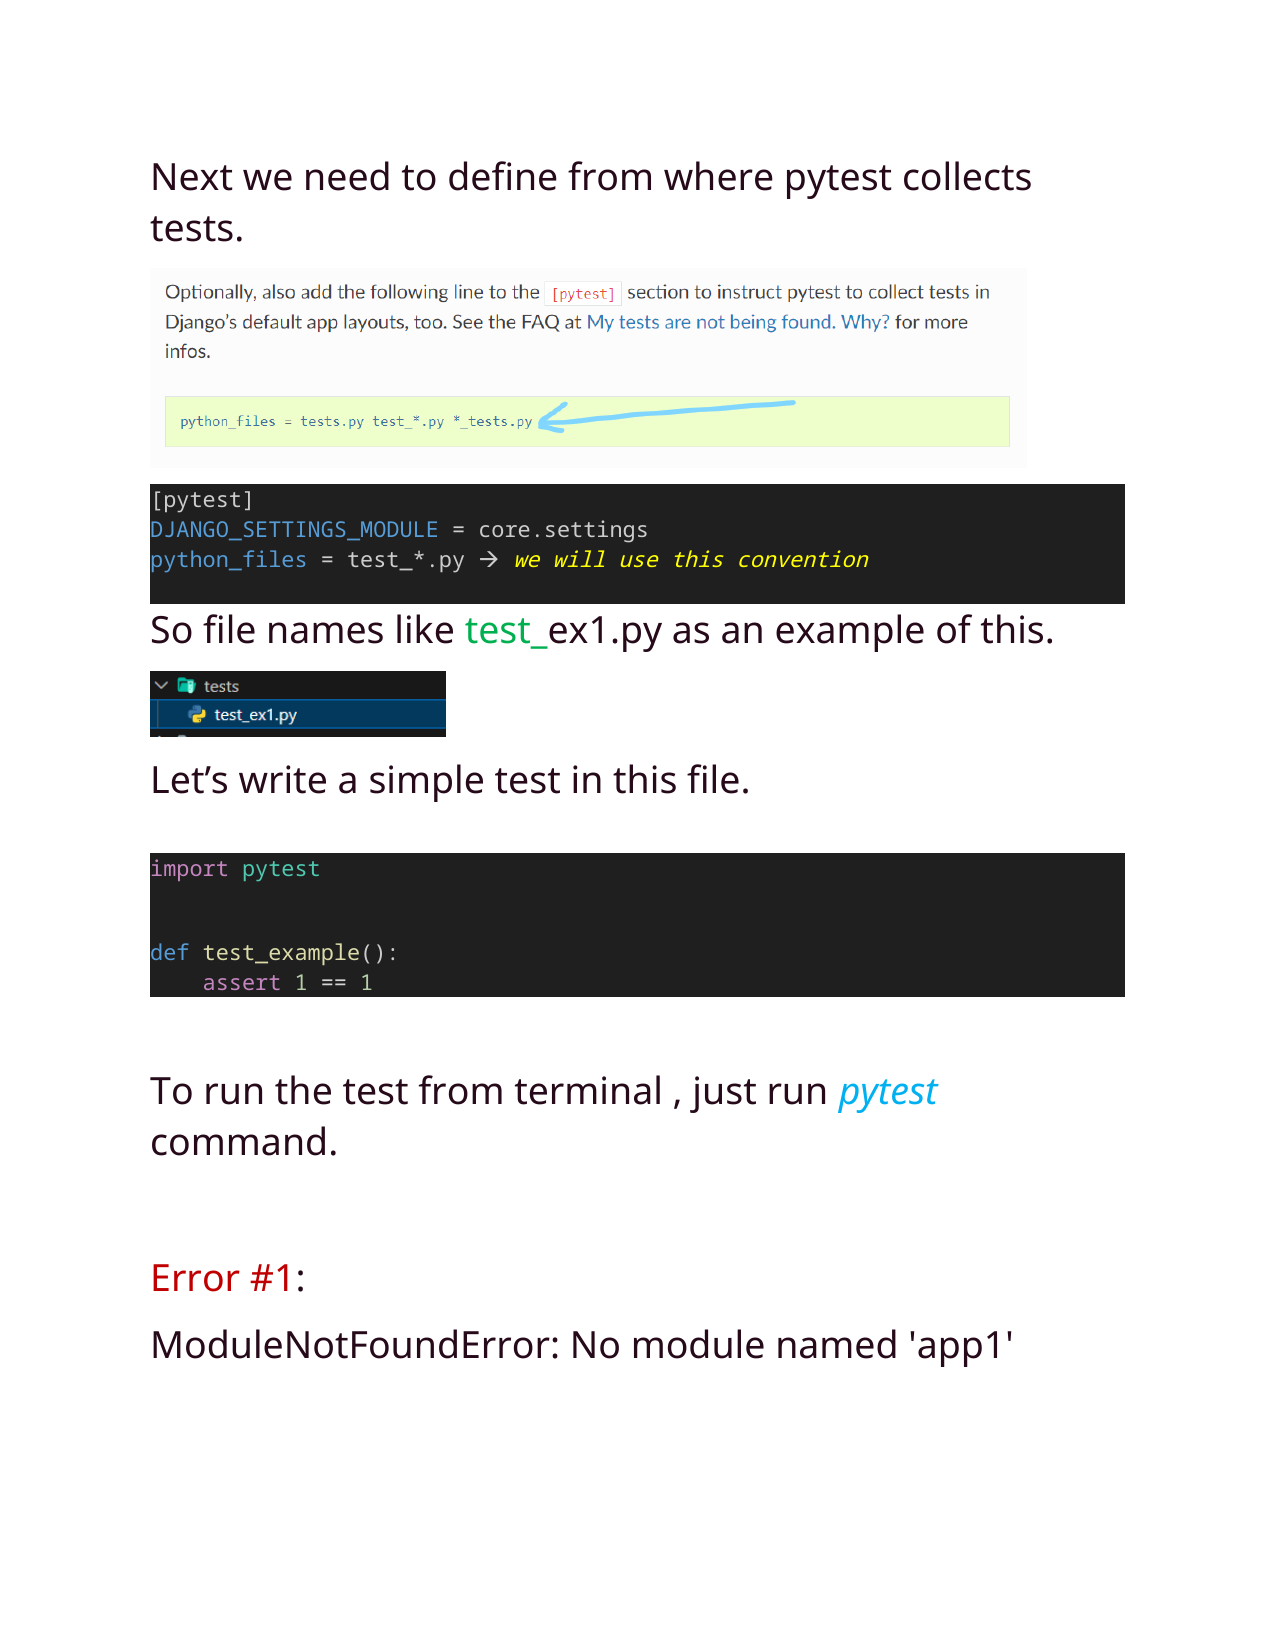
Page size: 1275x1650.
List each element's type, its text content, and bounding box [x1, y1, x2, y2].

text DJANGO_SETTINGS_MODULE = core.settings [150, 514, 1125, 544]
picture [150, 671, 446, 737]
text To run the test from terminal , just run pytest command. [150, 1064, 1125, 1167]
text Let’s write a simple test in this file. [150, 754, 1125, 836]
text So file names like test_ex1.py as an example of this. [150, 604, 1125, 655]
text import pytest [150, 853, 1125, 882]
text Error #1: [150, 1251, 1125, 1302]
text assert 1 == 1 [150, 967, 1125, 997]
text def test_example(): [150, 937, 1125, 967]
text Next we need to define from where pytest collects tests. [150, 150, 1125, 252]
text ModuleNotFoundError: No module named 'app1' [150, 1319, 1125, 1370]
text python_files = test_*.py we will use this convention [150, 544, 1125, 574]
text [pytest] [150, 484, 1125, 514]
picture [150, 268, 1027, 468]
